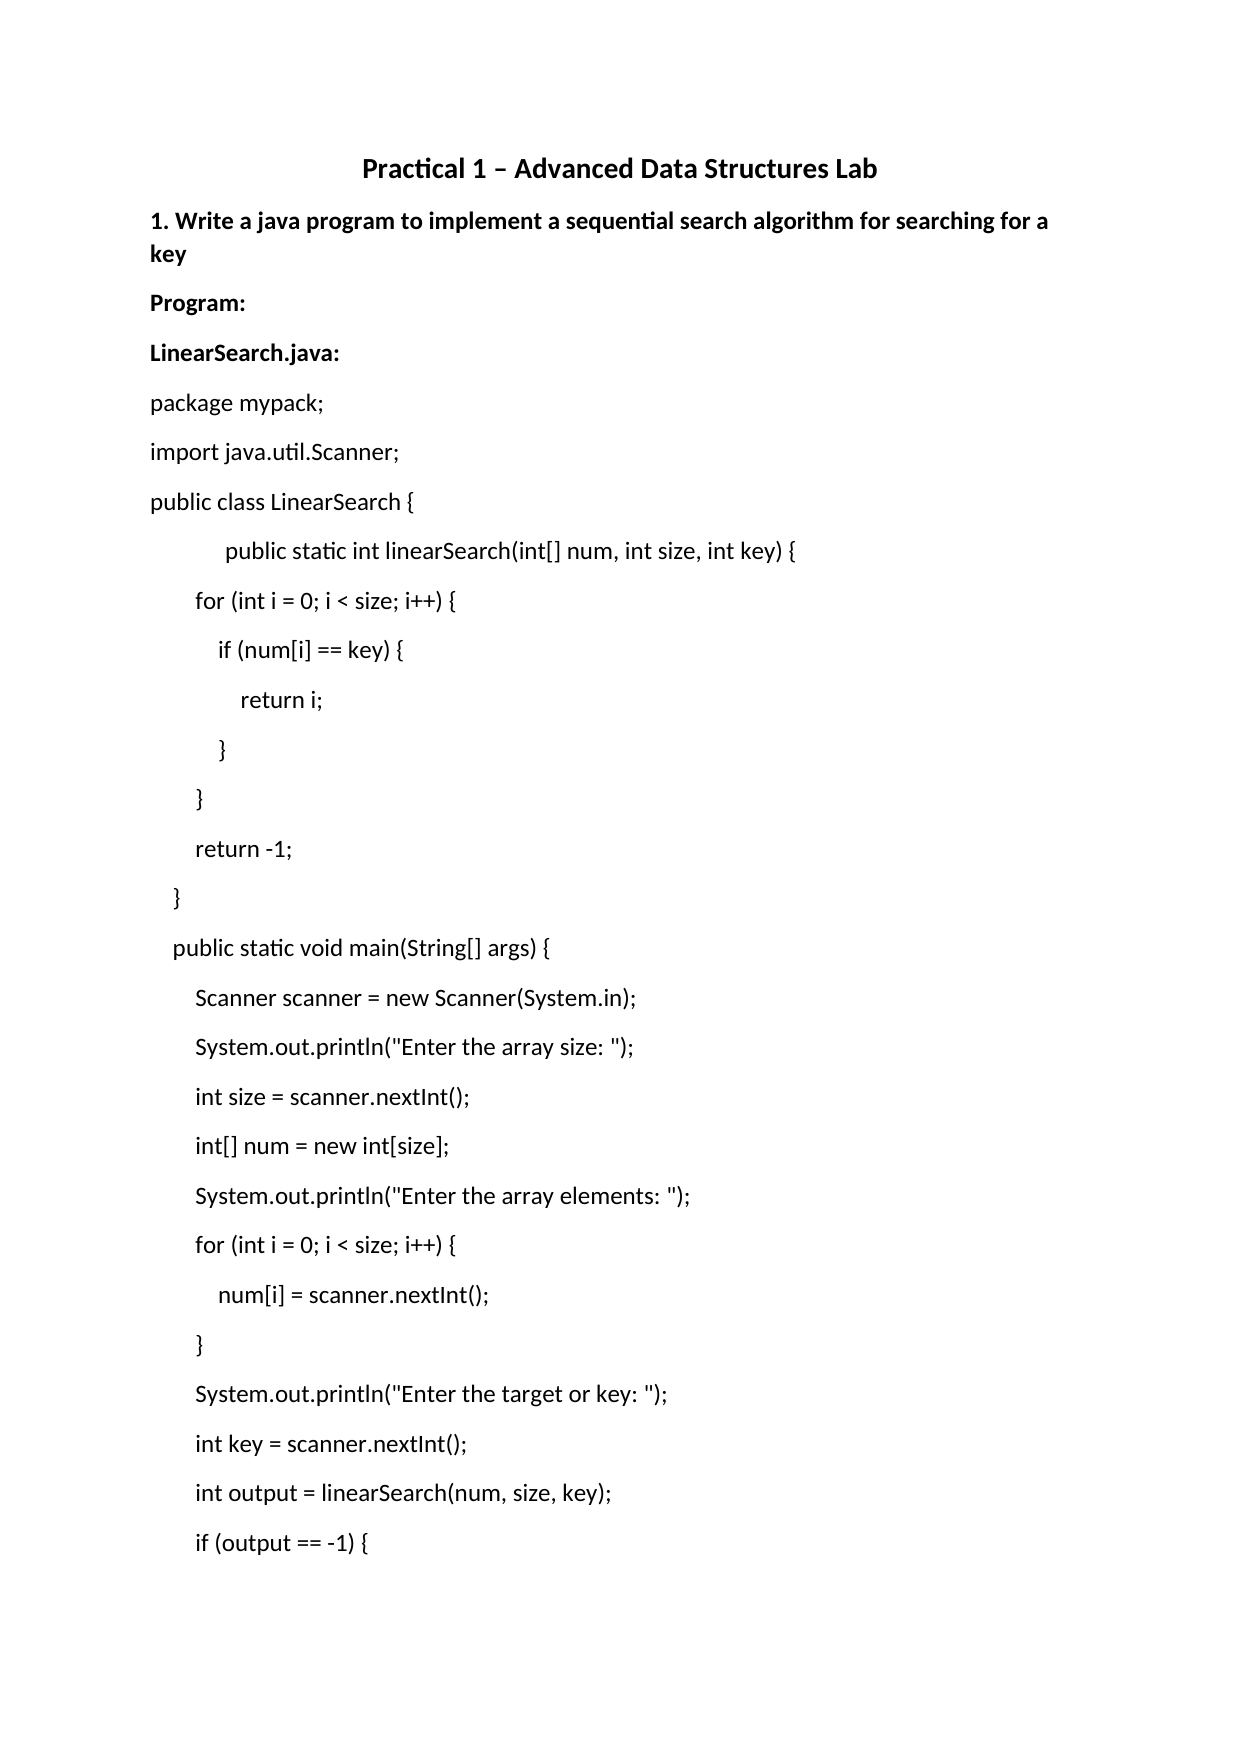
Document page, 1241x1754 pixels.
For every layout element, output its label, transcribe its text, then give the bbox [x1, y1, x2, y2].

text package mypack; [150, 387, 1090, 417]
text Scanner scanner = new Scanner(System.in); [150, 982, 1090, 1012]
text num[i] = scanner.nextInt(); [150, 1279, 1090, 1310]
text } [150, 1329, 1090, 1359]
text int output = linearSearch(num, size, key); [150, 1478, 1090, 1508]
text LinearSearch.java: [150, 337, 1090, 368]
text public static int linearSearch(int[] num, int size, int key) { [150, 536, 1090, 566]
text int key = scanner.nextInt(); [150, 1428, 1090, 1458]
text return -1; [150, 833, 1090, 863]
text return i; [150, 684, 1090, 715]
text Program: [150, 288, 1090, 318]
text Practical 1 – Advanced Data Structures Lab [150, 150, 1090, 186]
text int[] num = new int[size]; [150, 1131, 1090, 1161]
text for (int i = 0; i < size; i++) { [150, 1230, 1090, 1260]
text if (num[i] == key) { [150, 635, 1090, 665]
text if (output == -1) { [150, 1527, 1090, 1558]
text System.out.println("Enter the array elements: "); [150, 1180, 1090, 1211]
text System.out.println("Enter the array size: "); [150, 1031, 1090, 1062]
text public static void main(String[] args) { [150, 932, 1090, 963]
text for (int i = 0; i < size; i++) { [150, 585, 1090, 616]
text System.out.println("Enter the target or key: "); [150, 1378, 1090, 1409]
text import java.util.Scanner; [150, 436, 1090, 467]
text 1. Write a java program to implement a sequential search algorithm for searching for a key [150, 205, 1090, 268]
text } [150, 883, 1090, 913]
text int size = scanner.nextInt(); [150, 1081, 1090, 1111]
text } [150, 734, 1090, 764]
text } [150, 783, 1090, 814]
text public class LinearSearch { [150, 486, 1090, 516]
